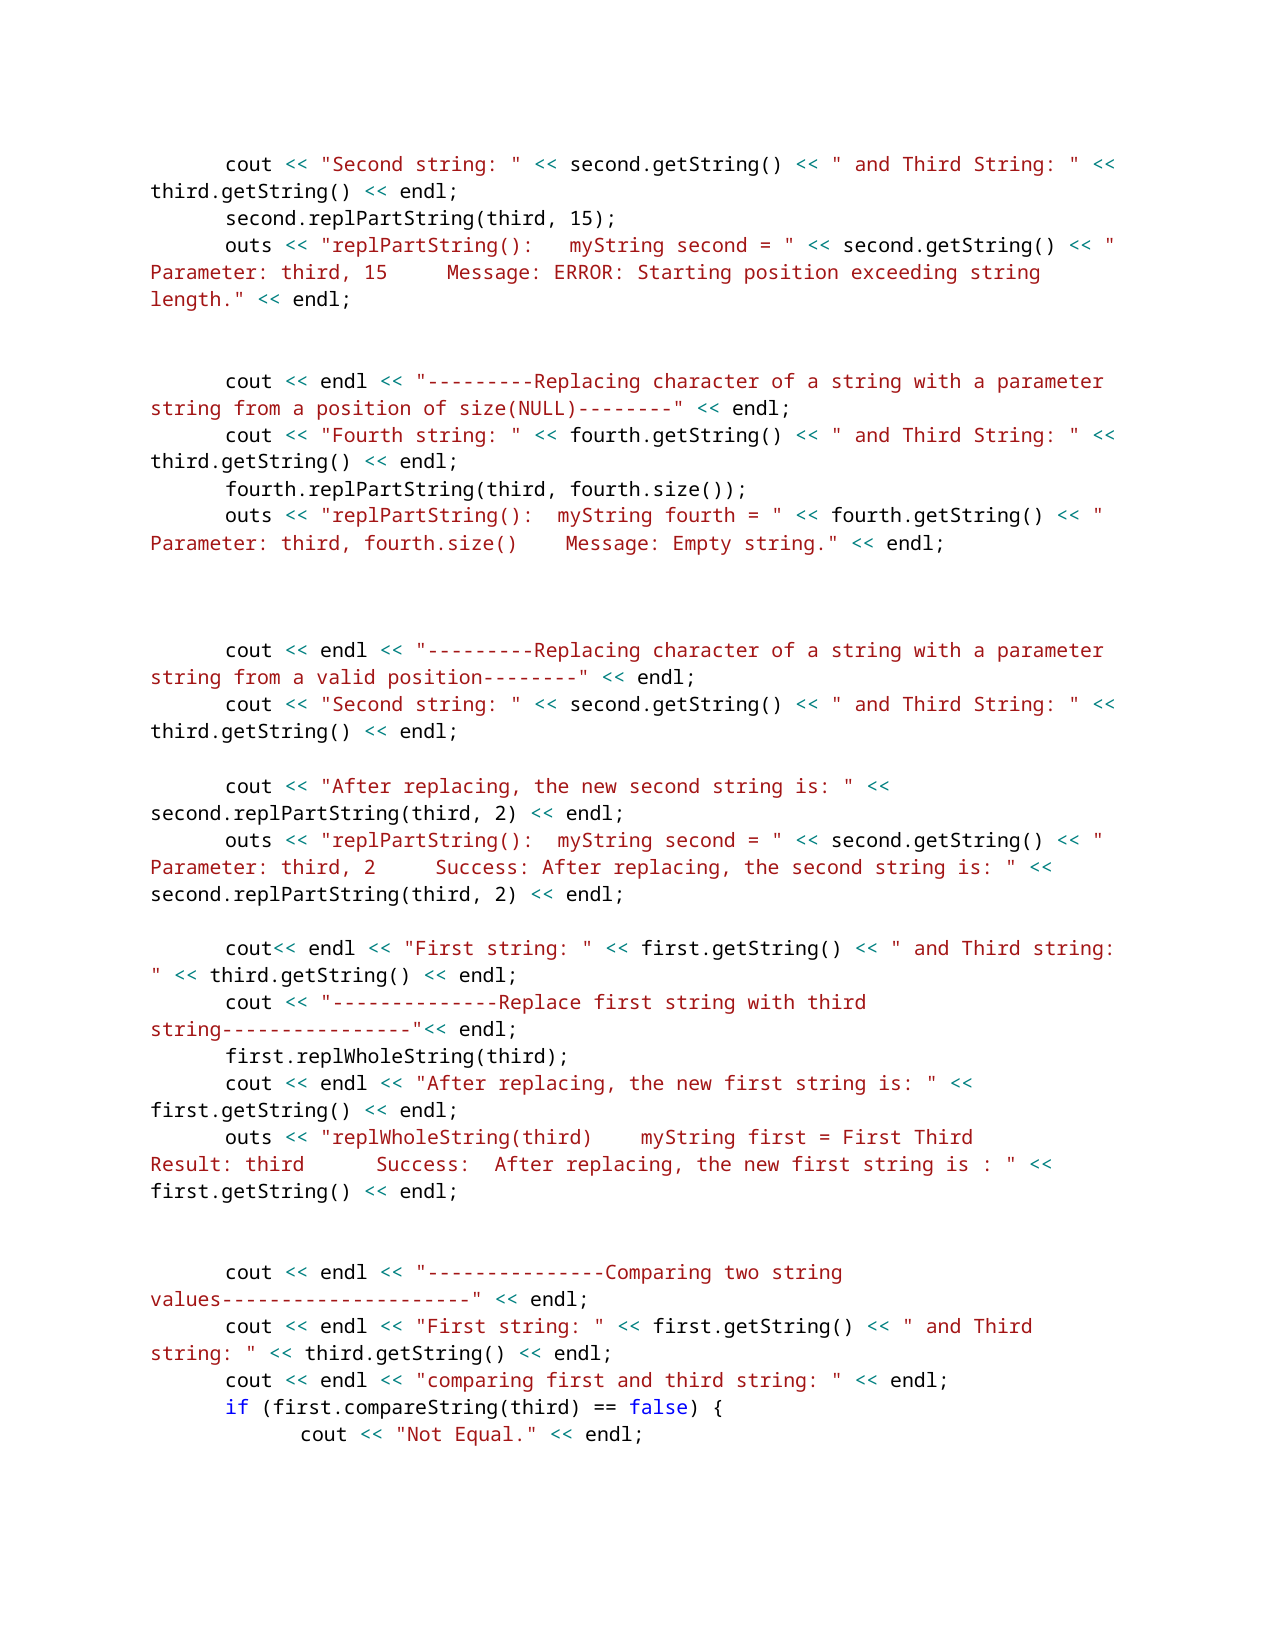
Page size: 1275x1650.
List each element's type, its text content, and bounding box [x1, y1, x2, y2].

text cout << endl << "comparing first and third string: " << endl; [150, 1366, 1125, 1393]
text cout << endl << "---------Replacing character of a string with a parameter string from a position of size(NULL)--------" << endl; [150, 367, 1125, 421]
text outs << "replPartString(): myString fourth = " << fourth.getString() << " Parameter: third, fourth.size() Message: Empty string." << endl; [150, 502, 1125, 556]
text cout << "Second string: " << second.getString() << " and Third String: " << third.getString() << endl; [150, 150, 1125, 204]
text if (first.compareString(third) == false) { [150, 1393, 1125, 1420]
text fourth.replPartString(third, fourth.size()); [150, 475, 1125, 502]
text cout << endl << "After replacing, the new first string is: " << first.getString() << endl; [150, 1069, 1125, 1123]
text outs << "replWholeString(third) myString first = First Third Result: third Success: After replacing, the new first string is : " << first.getString() << endl; [150, 1123, 1125, 1204]
text cout << "--------------Replace first string with third string----------------"<< endl; [150, 988, 1125, 1042]
text cout << "Not Equal." << endl; [150, 1420, 1125, 1447]
text cout << "Second string: " << second.getString() << " and Third String: " << third.getString() << endl; [150, 691, 1125, 744]
text outs << "replPartString(): myString second = " << second.getString() << " Parameter: third, 2 Success: After replacing, the second string is: " << second.replPartString(third, 2) << endl; [150, 827, 1125, 907]
text outs << "replPartString(): myString second = " << second.getString() << " Parameter: third, 15 Message: ERROR: Starting position exceeding string length." << endl; [150, 231, 1125, 312]
text cout << endl << "---------Replacing character of a string with a parameter string from a valid position--------" << endl; [150, 637, 1125, 691]
text cout << "After replacing, the new second string is: " << second.replPartString(third, 2) << endl; [150, 773, 1125, 827]
text second.replPartString(third, 15); [150, 204, 1125, 231]
text cout << endl << "---------------Comparing two string values---------------------" << endl; [150, 1258, 1125, 1312]
text cout<< endl << "First string: " << first.getString() << " and Third string: " << third.getString() << endl; [150, 934, 1125, 988]
text cout << endl << "First string: " << first.getString() << " and Third string: " << third.getString() << endl; [150, 1312, 1125, 1366]
text cout << "Fourth string: " << fourth.getString() << " and Third String: " << third.getString() << endl; [150, 421, 1125, 475]
text first.replWholeString(third); [150, 1042, 1125, 1069]
